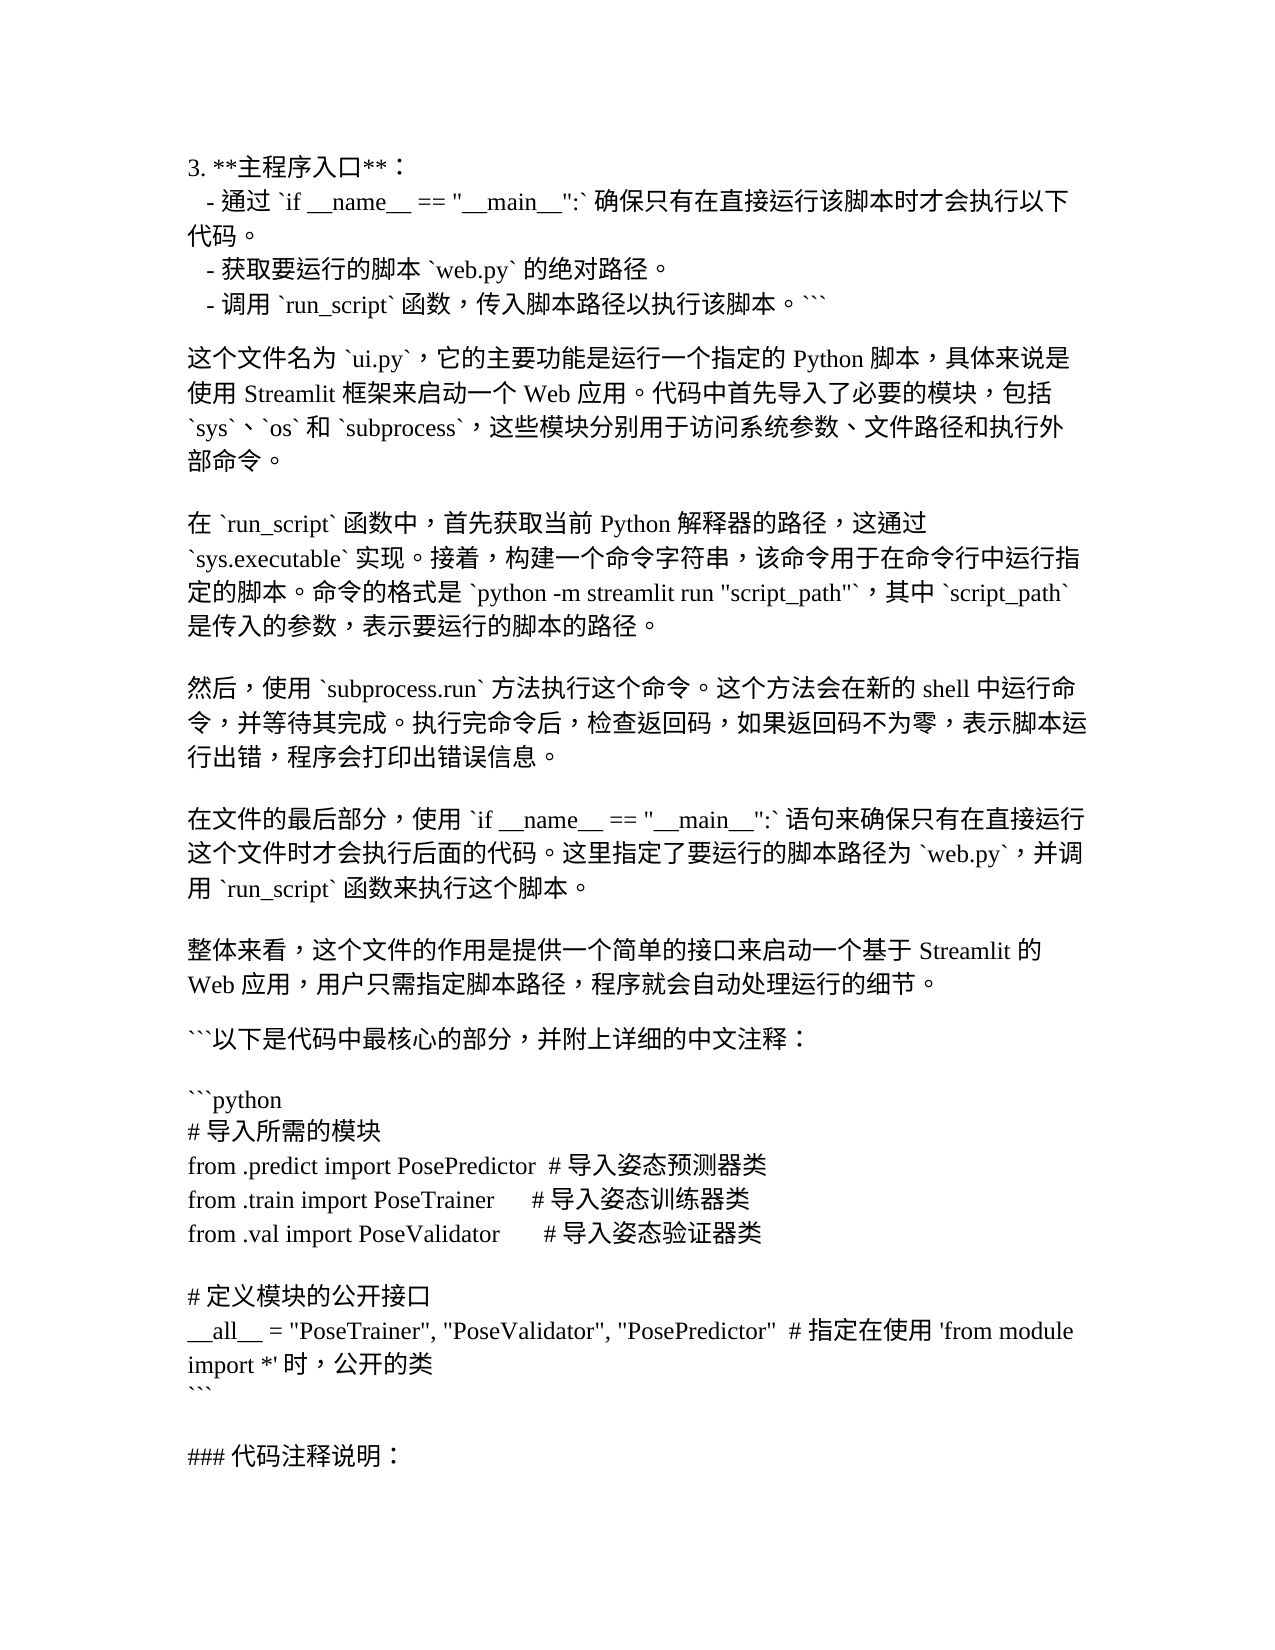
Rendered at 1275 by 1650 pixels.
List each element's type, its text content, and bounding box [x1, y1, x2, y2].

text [187, 150, 1087, 320]
text 这个文件名为 `ui.py`，它的主要功能是运行一个指定的 Python 脚本，具体来说是使用 Streamlit 框架来启动一个 Web 应用。代码中首先导入了必要的模块，包括 `sys`、`os` 和 `subprocess`，这些模块分别用于访问系统参数、文件路径和执行外部命令。 在 `run_script` 函数中，首先获取当前 Python 解释器的路径，这通过 `sys.executable` 实现。接着，构建一个命令字符串，该命令用于在命令行中运行指定的脚本。命令的格式是 `python -m streamlit run "script_path"`，其中 `script_path` 是传入的参数，表示要运行的脚本的路径。 然后，使用 `subprocess.run` 方法执行这个命令。这个方法会在新的 shell 中运行命令，并等待其完成。执行完命令后，检查返回码，如果返回码不为零，表示脚本运行出错，程序会打印出错误信息。 在文件的最后部分，使用 `if __name__ == "__main__":` 语句来确保只有在直接运行这个文件时才会执行后面的代码。这里指定了要运行的脚本路径为 `web.py`，并调用 `run_script` 函数来执行这个脚本。 整体来看，这个文件的作用是提供一个简单的接口来启动一个基于 Streamlit 的 Web 应用，用户只需指定脚本路径，程序就会自动处理运行的细节。 [187, 341, 1087, 1001]
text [187, 1022, 1087, 1472]
